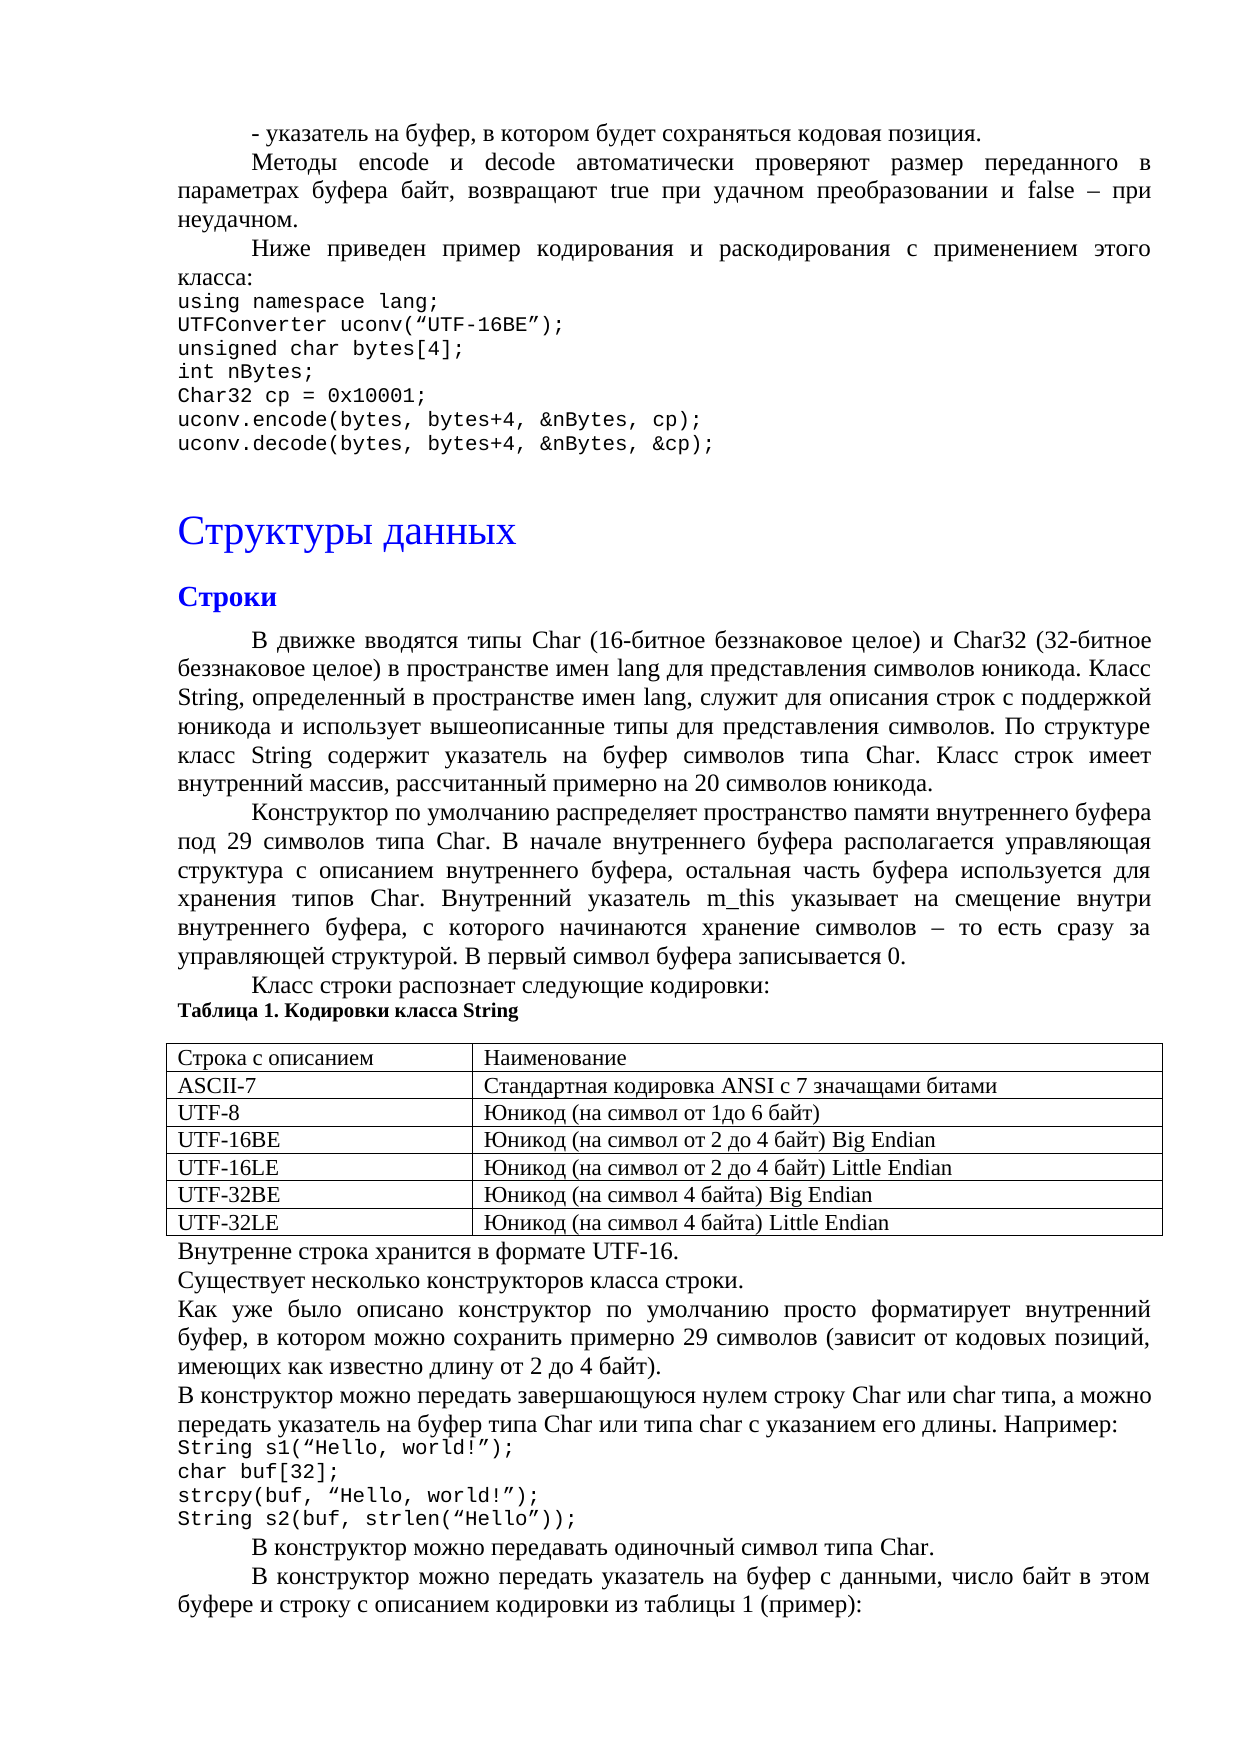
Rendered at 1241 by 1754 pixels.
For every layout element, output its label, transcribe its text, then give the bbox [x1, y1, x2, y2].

table_cell Юникод (на символ от 2 до 4 байт) Big Endian [473, 1127, 1162, 1153]
table_cell UTF-32BE [167, 1181, 472, 1208]
table_cell UTF-16LE [167, 1154, 472, 1180]
table_header Наименование [473, 1044, 1162, 1071]
table_cell UTF-32LE [167, 1209, 472, 1235]
text Ниже приведен пример кодирования и раскодирования с применением этого класса: [177, 233, 1152, 291]
text char buf[32]; [177, 1461, 1152, 1485]
text String s2(buf, strlen(“Hello”)); [177, 1508, 1152, 1532]
text В движке вводятся типы Char (16-битное беззнаковое целое) и Char32 (32-битное беззнаковое целое) в пространстве имен lang для представления символов юникода. Класс String, определенный в пространстве имен lang, служит для описания строк с поддержкой юникода и использует вышеописанные типы для представления символов. По структуре класс String содержит указатель на буфер символов типа Char. Класс строк имеет внутренний массив, рассчитанный примерно на 20 символов юникода. [177, 625, 1152, 797]
table_header Строка с описанием [167, 1044, 472, 1071]
text В конструктор можно передать указатель на буфер с данными, число байт в этом буфере и строку с описанием кодировки из таблицы 1 (пример): [177, 1561, 1152, 1618]
table_cell Стандартная кодировка ANSI c 7 значащами битами [473, 1072, 1162, 1098]
subtitle Строки [177, 579, 1152, 612]
table_cell UTF-16BE [167, 1127, 472, 1153]
text String s1(“Hello, world!”); [177, 1437, 1152, 1461]
text strcpy(buf, “Hello, world!”); [177, 1485, 1152, 1508]
table_cell Юникод (на символ 4 байта) Big Endian [473, 1181, 1162, 1208]
text - указатель на буфер, в котором будет сохраняться кодовая позиция. [177, 118, 1152, 147]
text В конструктор можно передавать одиночный символ типа Char. [177, 1532, 1152, 1561]
table_cell Юникод (на символ 4 байта) Little Endian [473, 1209, 1162, 1235]
text Как уже было описано конструктор по умолчанию просто форматирует внутренний буфер, в котором можно сохранить примерно 29 символов (зависит от кодовых позиций, имеющих как известно длину от 2 до 4 байт). [177, 1294, 1152, 1380]
table_cell UTF-8 [167, 1099, 472, 1126]
table_cell Юникод (на символ от 2 до 4 байт) Little Endian [473, 1154, 1162, 1180]
text Методы encode и decode автоматически проверяют размер переданного в параметрах буфера байт, возвращают true при удачном преобразовании и false – при неудачном. [177, 147, 1152, 233]
subtitle Структуры данных [177, 506, 1152, 554]
text Внутренне строка хранится в формате UTF-16. [177, 1236, 1152, 1265]
text Существует несколько конструкторов класса строки. [177, 1265, 1152, 1294]
table_cell Юникод (на символ от 1до 6 байт) [473, 1099, 1162, 1126]
text Конструктор по умолчанию распределяет пространство памяти внутреннего буфера под 29 символов типа Char. В начале внутреннего буфера располагается управляющая структура с описанием внутреннего буфера, остальная часть буфера используется для хранения типов Char. Внутренний указатель m_this указывает на смещение внутри внутреннего буфера, с которого начинаются хранение символов – то есть сразу за управляющей структурой. В первый символ буфера записывается 0. [177, 797, 1152, 970]
table_cell ASCII-7 [167, 1072, 472, 1098]
text using namespace lang; UTFConverter uconv(“UTF-16BE”); unsigned char bytes[4]; int nBytes; Char32 cp = 0x10001; uconv.encode(bytes, bytes+4, &nBytes, cp); uconv.decode(bytes, bytes+4, &nBytes, &cp); [177, 291, 1152, 456]
text Класс строки распознает следующие кодировки: [177, 970, 1152, 998]
text В конструктор можно передать завершающуюся нулем строку Char или char типа, а можно передать указатель на буфер типа Char или типа char с указанием его длины. Например: [177, 1380, 1152, 1437]
